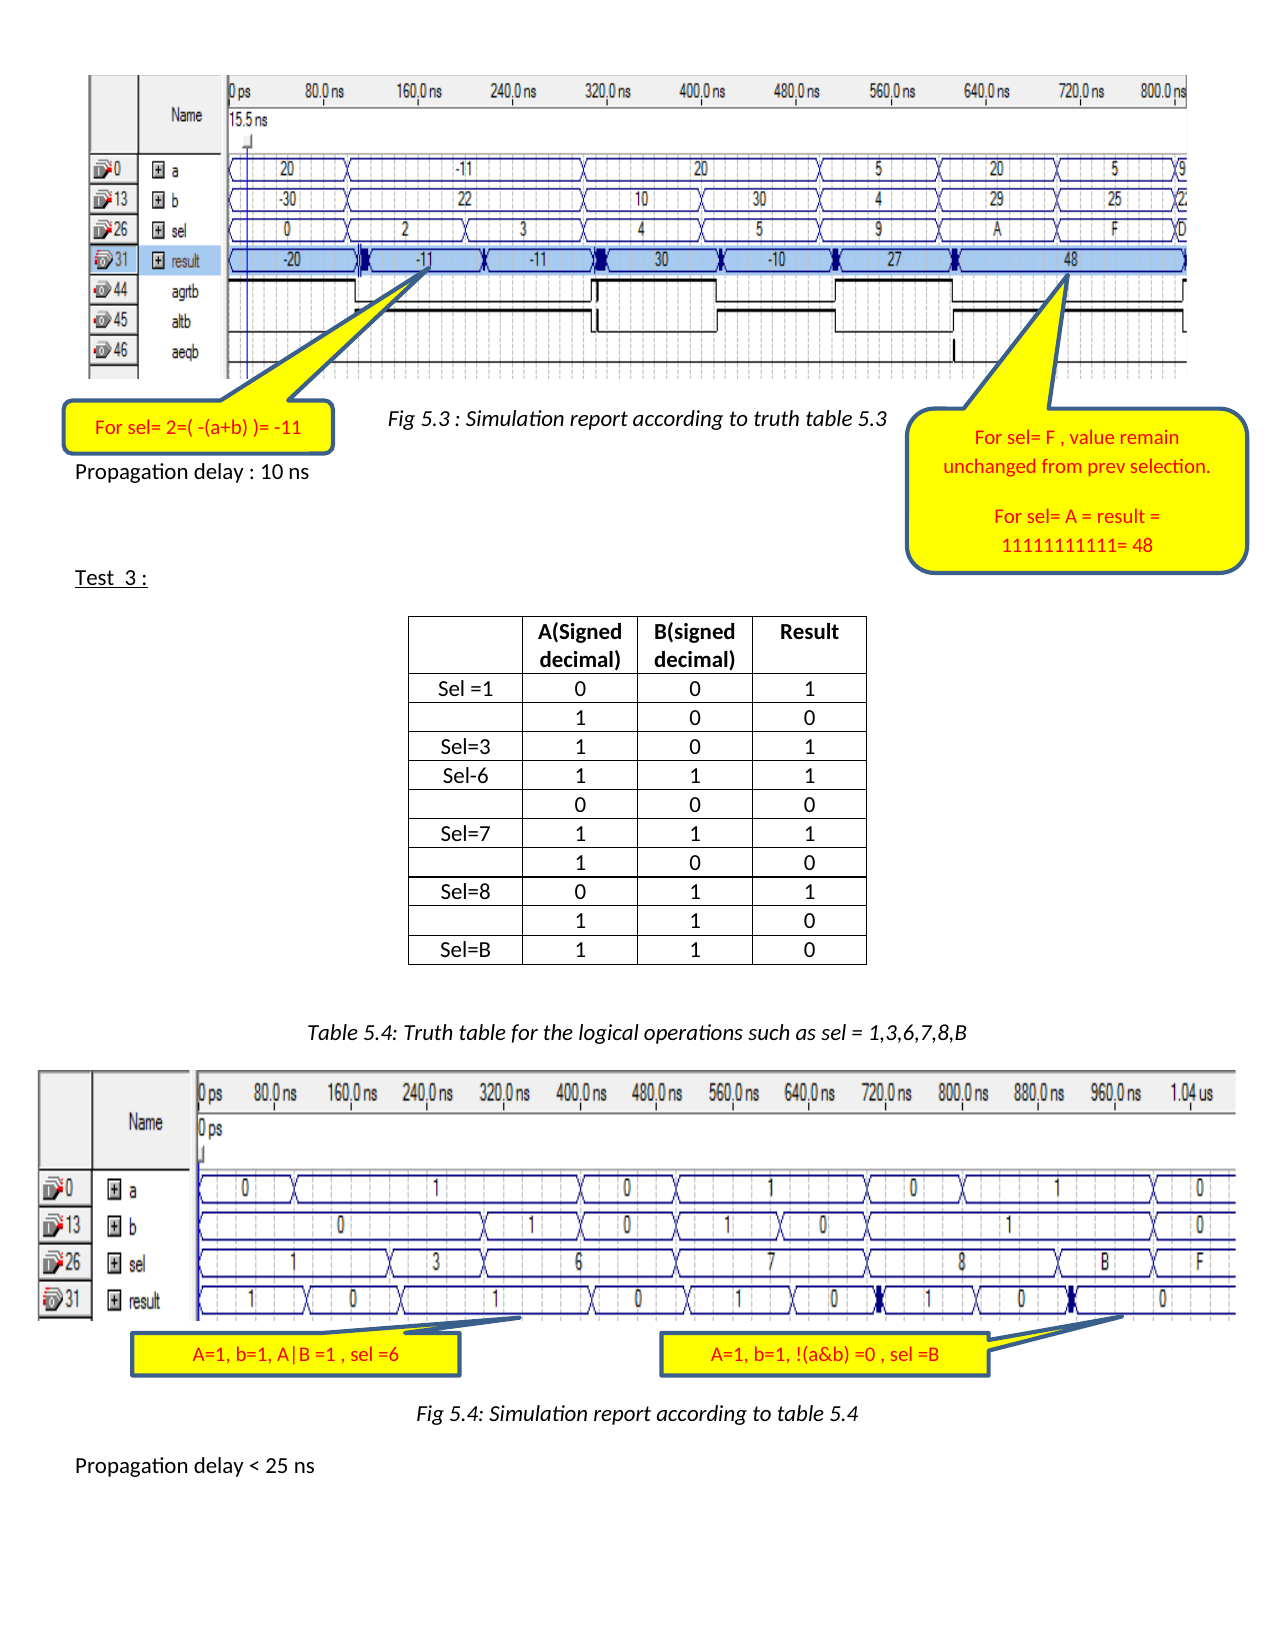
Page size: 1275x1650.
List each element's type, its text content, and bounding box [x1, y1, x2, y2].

table_cell 0 [523, 674, 637, 702]
text Propagation delay < 25 ns [75, 1452, 1200, 1480]
table_cell Sel =1 [409, 674, 522, 702]
table_cell [409, 703, 522, 731]
table_cell Sel=B [409, 936, 522, 963]
table_cell [409, 790, 522, 818]
table_header [409, 617, 522, 673]
table_cell 1 [753, 732, 866, 760]
table_cell 1 [523, 848, 637, 876]
text Fig 5.4: Simulation report according to table 5.4 [75, 1399, 1200, 1427]
table_header A(Signed decimal) [523, 617, 637, 673]
text Fig 5.3 : Simulation report according to truth table 5.3 [334, 404, 963, 432]
table_cell 0 [753, 936, 866, 963]
picture [87, 75, 1188, 379]
table_cell 0 [638, 732, 752, 760]
table_cell 0 [753, 703, 866, 731]
table_cell 1 [753, 878, 866, 905]
table_cell Sel=7 [409, 819, 522, 847]
text Test 3 : [75, 563, 1200, 591]
text Propagation delay : 10 ns [75, 457, 904, 485]
table_cell 0 [638, 790, 752, 818]
table_cell 0 [638, 674, 752, 702]
table_cell 0 [638, 848, 752, 876]
table_cell 1 [638, 819, 752, 847]
table_header B(signed decimal) [638, 617, 752, 673]
table_cell 0 [753, 906, 866, 934]
table_cell 0 [753, 848, 866, 876]
table_cell 0 [523, 790, 637, 818]
table_cell 1 [753, 674, 866, 702]
table_header Result [753, 617, 866, 673]
table_cell 1 [523, 906, 637, 934]
text Table 5.4: Truth table for the logical operations such as sel = 1,3,6,7,8,B [75, 1018, 1200, 1046]
table_cell 0 [638, 703, 752, 731]
table_cell 1 [638, 878, 752, 905]
table_cell 1 [638, 761, 752, 789]
table_cell 1 [523, 703, 637, 731]
table_cell Sel-6 [409, 761, 522, 789]
table_cell 1 [523, 732, 637, 760]
table_cell 1 [638, 936, 752, 963]
table_cell 0 [753, 790, 866, 818]
picture [37, 1070, 1236, 1321]
table_cell 1 [523, 819, 637, 847]
table_cell 1 [638, 906, 752, 934]
table_cell 1 [753, 819, 866, 847]
table_cell Sel=8 [409, 878, 522, 905]
table_cell 0 [523, 878, 637, 905]
table_cell 1 [753, 761, 866, 789]
table_cell [409, 848, 522, 876]
table_cell Sel=3 [409, 732, 522, 760]
table_cell 1 [523, 761, 637, 789]
table_cell 1 [523, 936, 637, 963]
table_cell [409, 906, 522, 934]
